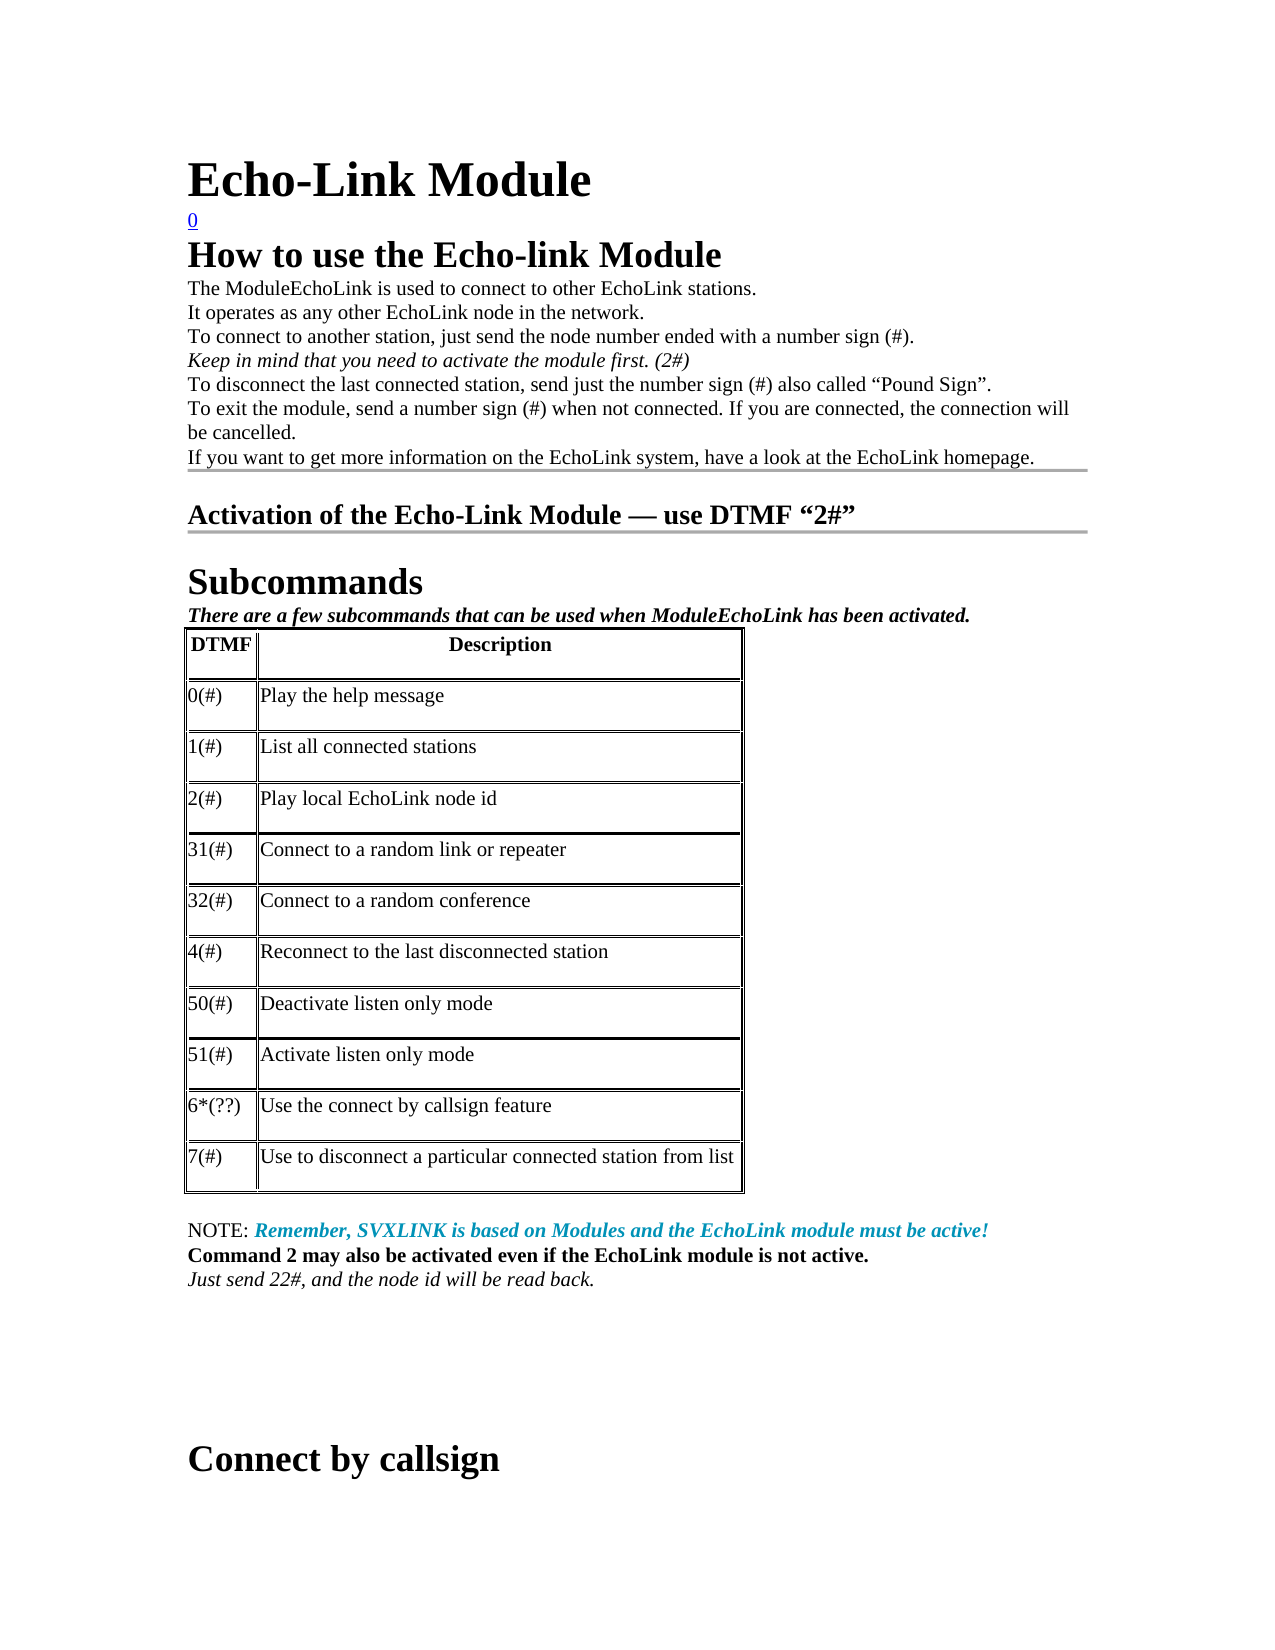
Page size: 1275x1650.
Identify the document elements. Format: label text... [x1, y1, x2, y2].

table_cell Connect to a random link or repeater [259, 832, 741, 883]
table_cell Use the connect by callsign feature [259, 1088, 742, 1139]
table_cell Connect to a random conference [259, 883, 742, 934]
table_cell 0(#) [187, 678, 256, 729]
table_cell 1(#) [187, 730, 256, 781]
table_cell 6*(??) [187, 1088, 256, 1139]
text NOTE: Remember, SVXLINK is based on Modules and the EchoLink module must be active! [187, 1218, 1087, 1242]
text Echo-Link Module [187, 150, 1087, 208]
text How to use the Echo-link Module [187, 232, 1087, 275]
table_cell Reconnect to the last disconnected station [259, 935, 742, 986]
table_cell 4(#) [187, 935, 256, 986]
table_cell Use to disconnect a particular connected station from list [258, 1140, 742, 1191]
text Keep in mind that you need to activate the module first. (2#) [187, 348, 1087, 372]
table_cell List all connected stations [259, 730, 742, 781]
text There are a few subcommands that can be used when ModuleEchoLink has been activated. [187, 603, 1087, 627]
table_cell Deactivate listen only mode [258, 986, 743, 1037]
text Subcommands [187, 559, 1087, 602]
table_cell 2(#) [185, 781, 257, 832]
text Command 2 may also be activated even if the EchoLink module is not active. Just send 22#, and the node id will be read back. [187, 1243, 1087, 1291]
table_header Description [258, 630, 741, 678]
table_cell 32(#) [187, 883, 256, 934]
table_header DTMF [187, 630, 257, 678]
text To disconnect the last connected station, send just the number sign (#) also called “Pound Sign”. To exit the module, send a number sign (#) when not connected. If you are connected, the connection will be cancelled. [187, 372, 1087, 444]
text 0 [187, 208, 1087, 232]
text Connect by callsign [187, 1437, 1087, 1480]
table_cell 7(#) [187, 1140, 257, 1191]
table_cell 50(#) [185, 986, 257, 1037]
text The ModuleEchoLink is used to connect to other EchoLink stations. It operates as any other EchoLink node in the network. To connect to another station, just send the node number ended with a number sign (#). [187, 276, 1087, 348]
table_cell Play local EchoLink node id [258, 781, 743, 832]
text If you want to get more information on the EchoLink system, have a look at the EchoLink homepage. [187, 444, 1087, 468]
text Activation of the Echo-Link Module — use DTMF “2#” [187, 498, 1087, 530]
table_cell Activate listen only mode [259, 1037, 741, 1088]
table_cell 51(#) [187, 1037, 256, 1088]
table_cell Play the help message [259, 678, 742, 729]
table_cell 31(#) [187, 832, 256, 883]
